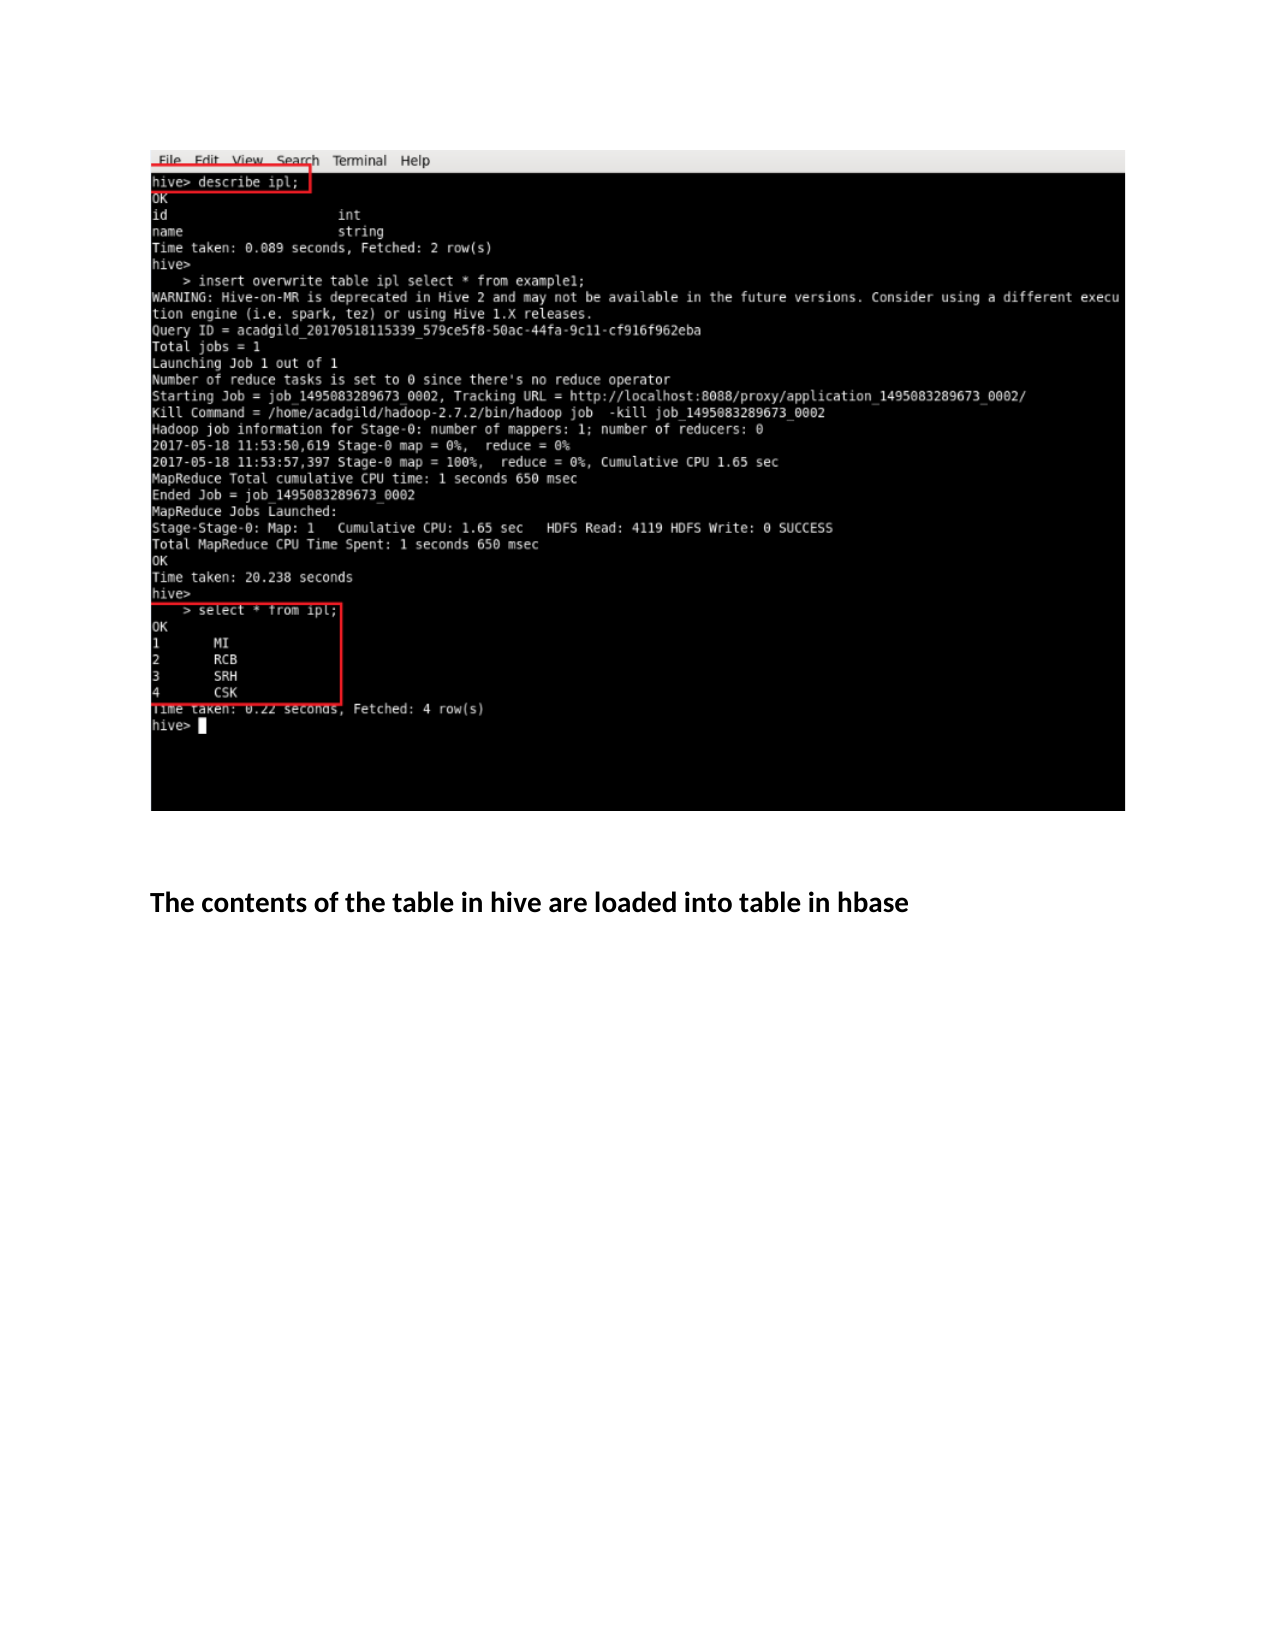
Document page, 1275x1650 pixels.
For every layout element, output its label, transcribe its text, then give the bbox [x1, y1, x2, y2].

text The contents of the table in hive are loaded into table in hbase [150, 884, 1125, 920]
picture [150, 150, 1125, 811]
